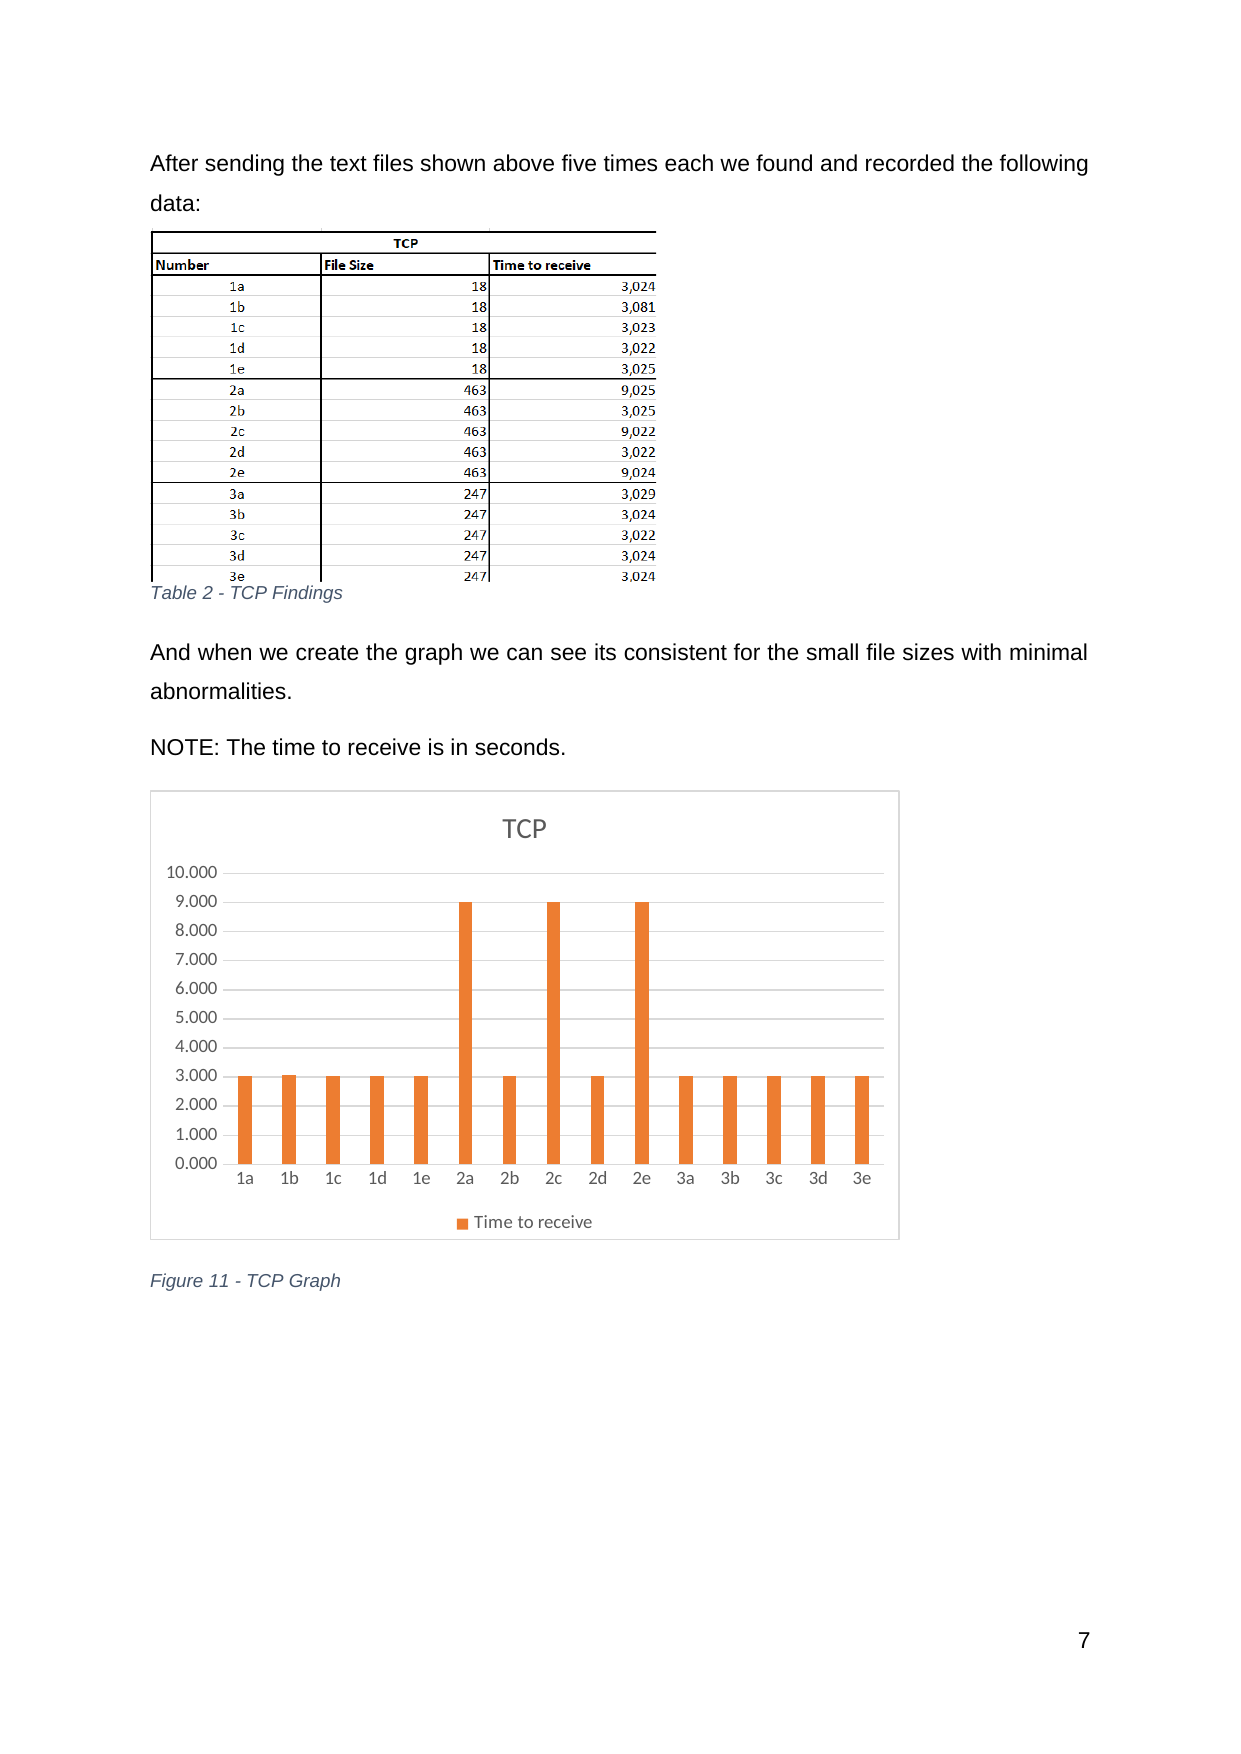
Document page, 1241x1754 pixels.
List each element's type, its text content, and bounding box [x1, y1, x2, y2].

text Figure 11 - TCP Graph [150, 1270, 1090, 1292]
text And when we create the graph we can see its consistent for the small file sizes with minimal abnormalities. [150, 639, 1090, 704]
picture [150, 228, 657, 581]
text NOTE: The time to receive is in seconds. [150, 734, 1090, 761]
text After sending the text files shown above five times each we found and recorded the following data: [150, 150, 1090, 216]
